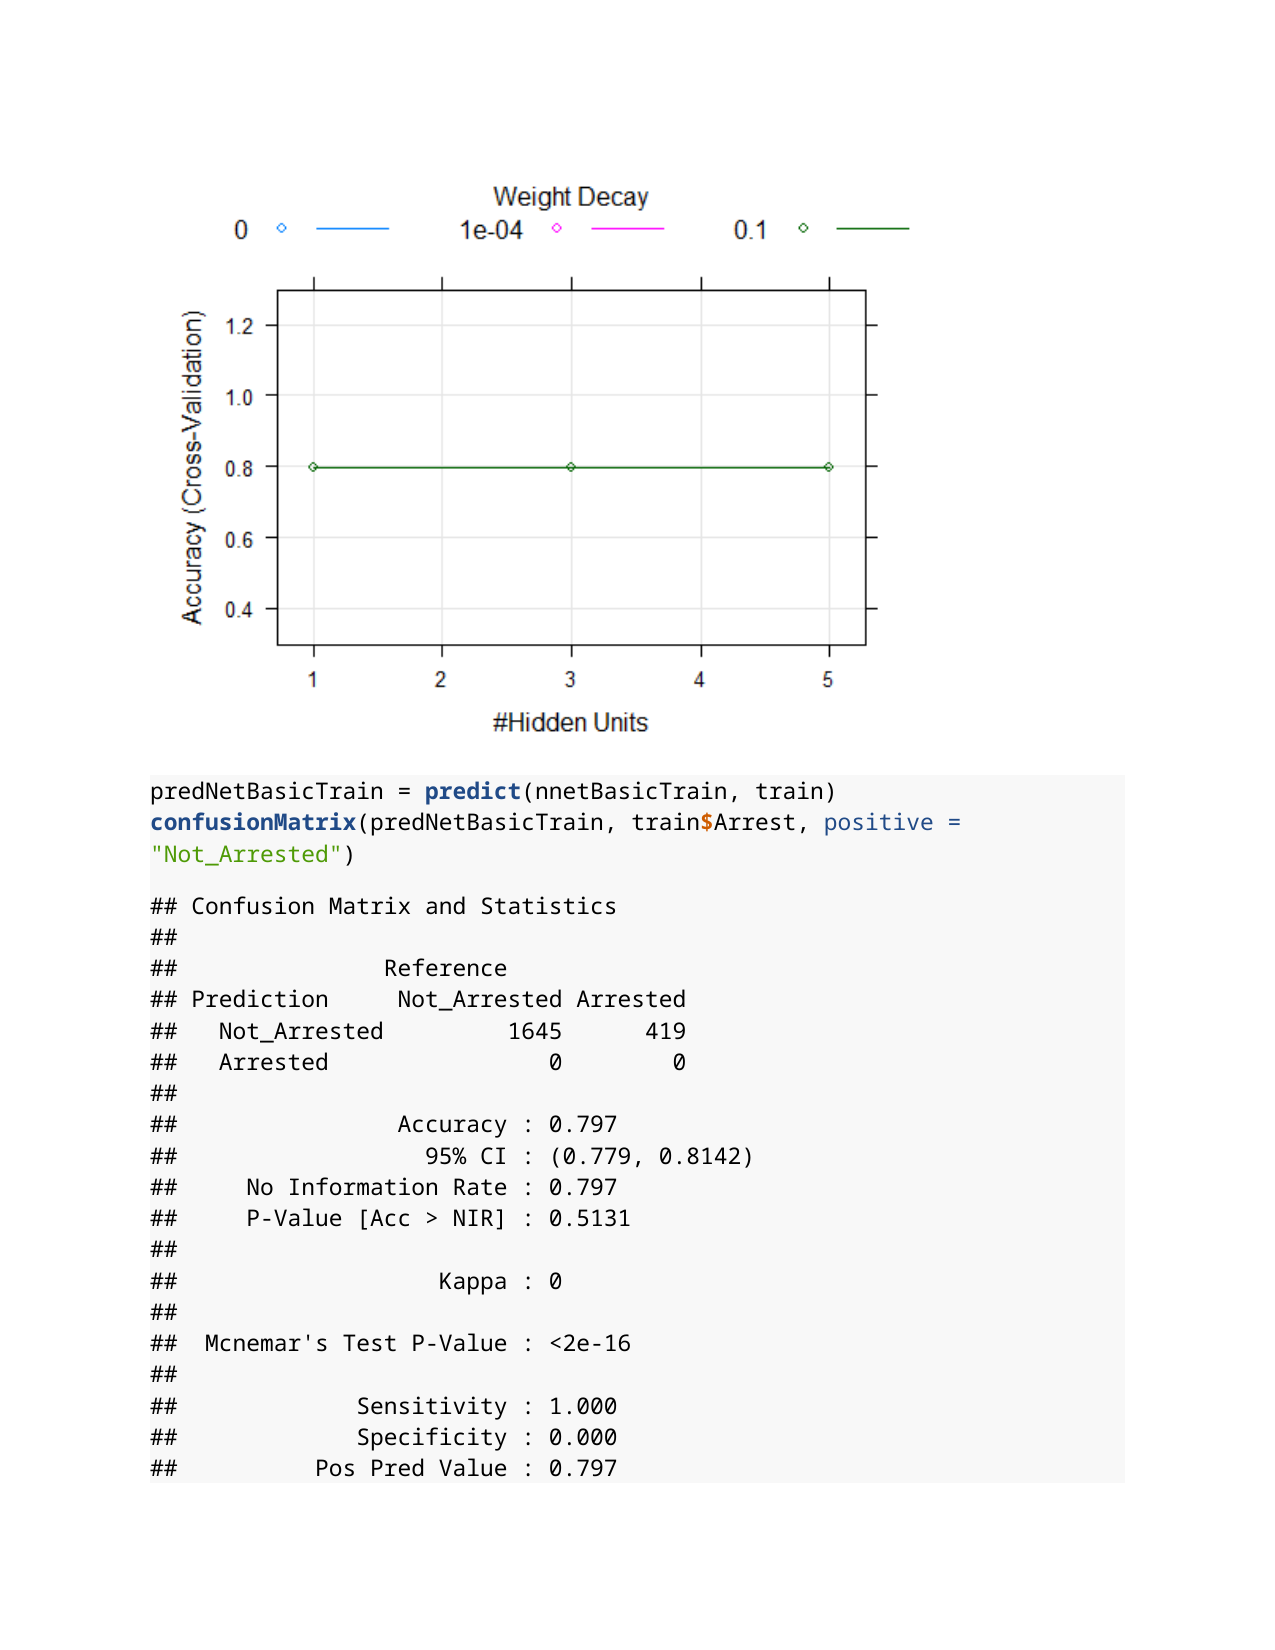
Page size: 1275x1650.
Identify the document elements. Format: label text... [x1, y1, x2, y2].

text predNetBasicTrain = predict(nnetBasicTrain, train) confusionMatrix(predNetBasicTrain, train$Arrest, positive = "Not_Arrested") [356, 775, 1125, 869]
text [150, 890, 1125, 1483]
picture [168, 150, 927, 757]
